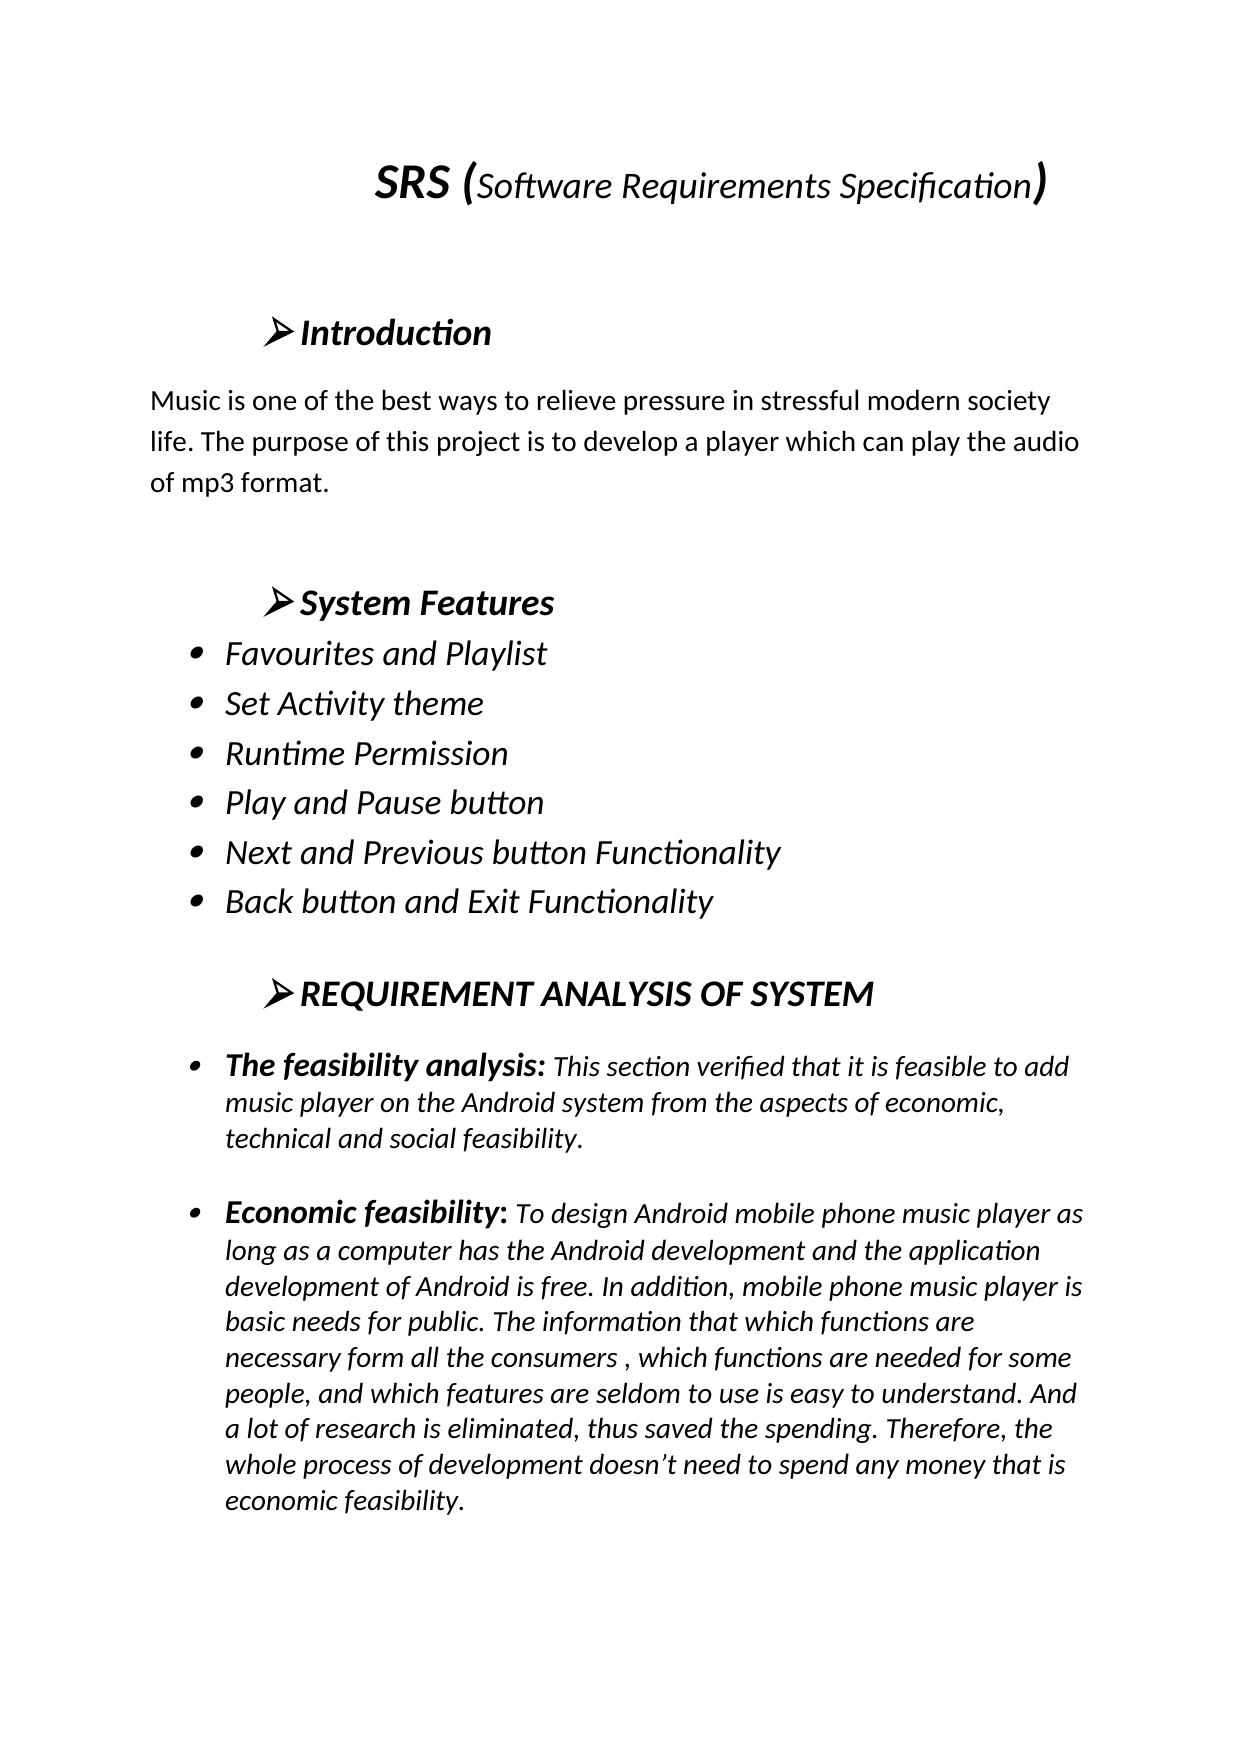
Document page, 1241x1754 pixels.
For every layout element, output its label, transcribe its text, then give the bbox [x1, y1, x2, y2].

text Music is one of the best ways to relieve pressure in stressful modern society life. The purpose of this project is to develop a player which can play the audio of mp3 format. [150, 382, 1090, 499]
list The feasibility analysis: This section verified that it is feasible to add music player on the Android system from the aspects of economic, technical and social feasibility. [187, 1044, 1090, 1156]
list Back button and Exit Functionality [187, 879, 1090, 923]
list Favourites and Playlist [187, 631, 1090, 674]
list Economic feasibility: To design Android mobile phone music player as long as a computer has the Android development and the application development of Android is free. In addition, mobile phone music player is basic needs for public. The information that which functions are necessary form all the consumers , which functions are needed for some people, and which features are seldom to use is easy to understand. And a lot of research is eliminated, thus saved the spending. Therefore, the whole process of development doesn’t need to spend any money that is economic feasibility. [187, 1191, 1090, 1517]
list System Features [262, 578, 1090, 624]
list Next and Previous button Functionality [187, 830, 1090, 873]
text SRS (Software Requirements Specification) [150, 150, 1090, 211]
list Set Activity theme [187, 681, 1090, 724]
list Runtime Permission [187, 731, 1090, 774]
list Introduction [262, 308, 1090, 354]
list REQUIREMENT ANALYSIS OF SYSTEM [262, 970, 1090, 1016]
list Play and Pause button [187, 780, 1090, 823]
